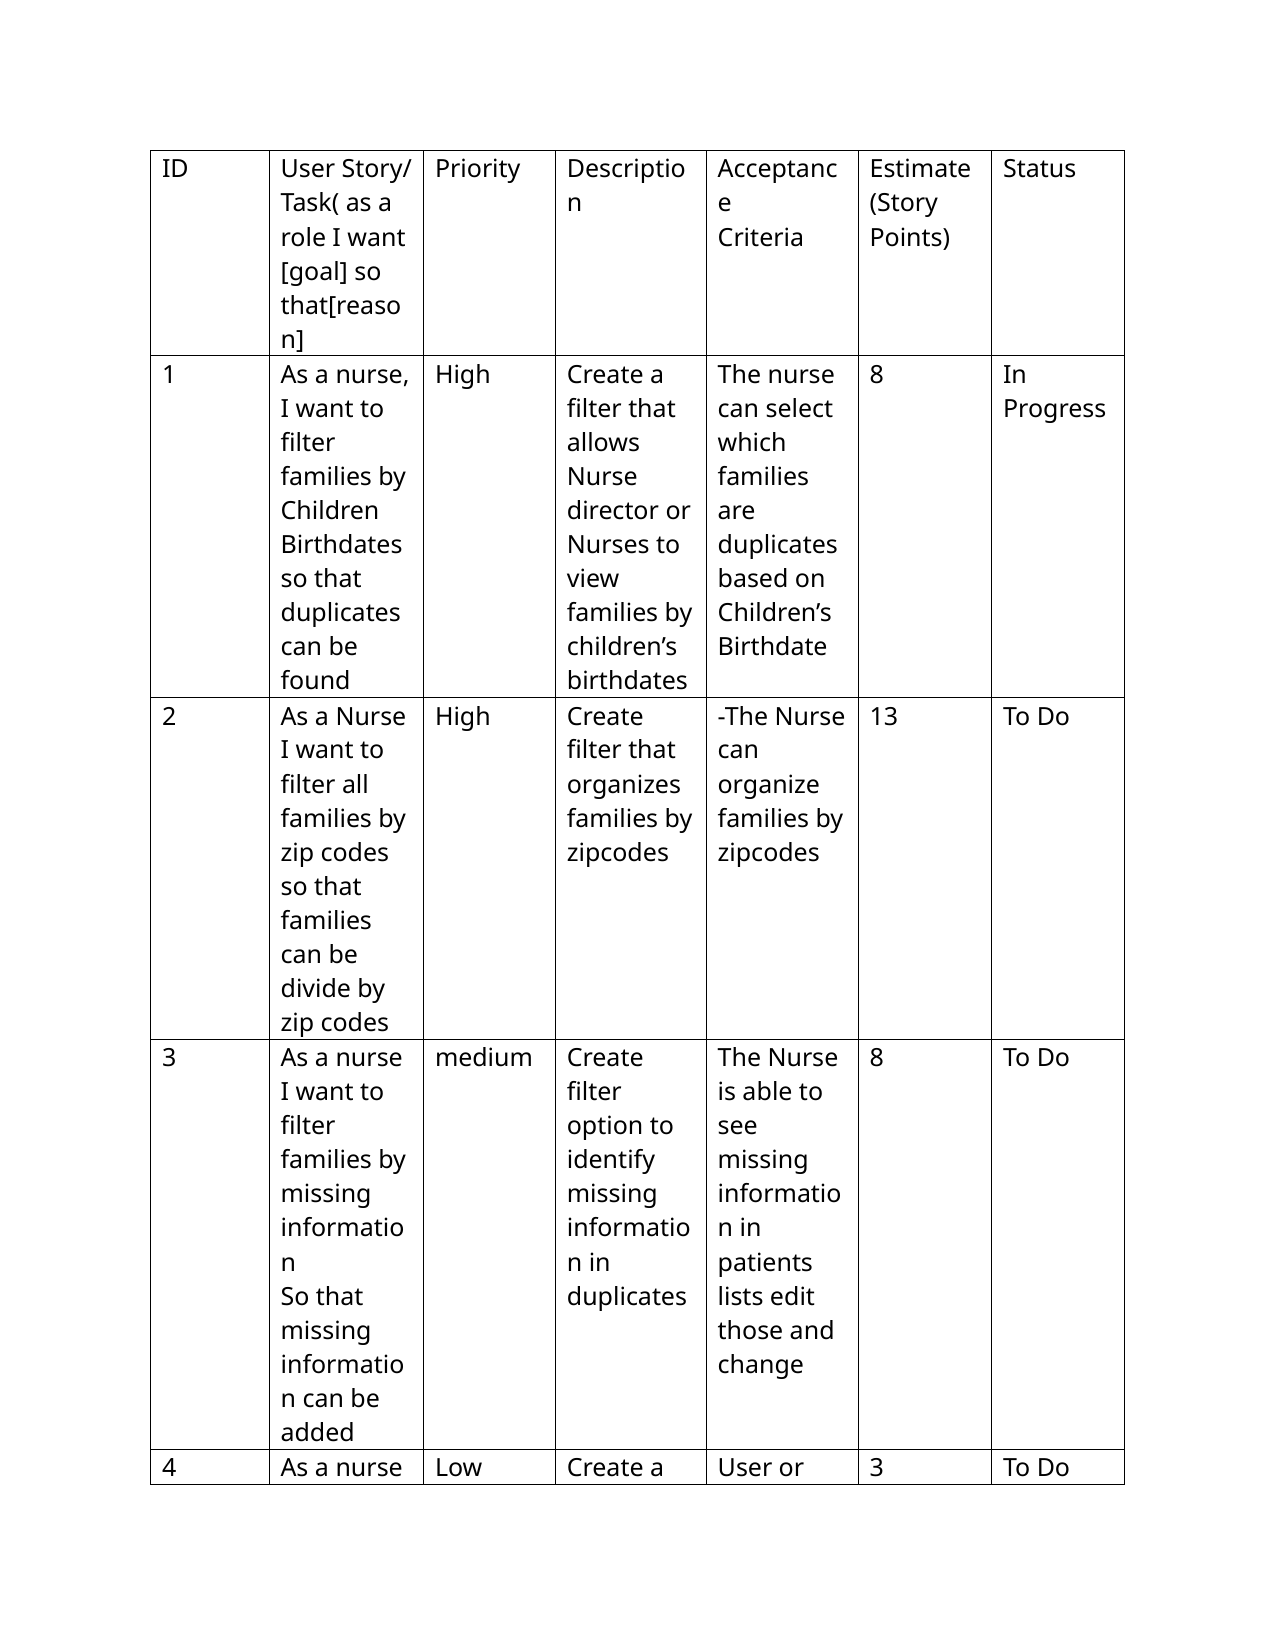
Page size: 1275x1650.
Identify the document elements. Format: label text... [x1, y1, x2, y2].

table_cell As a Nurse I want to filter all families by zip codes so that families can be divide by zip codes [270, 698, 423, 1039]
table_cell 4 [151, 1450, 269, 1484]
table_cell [556, 1450, 706, 1484]
table_header Description [556, 151, 706, 355]
table_cell 2 [151, 698, 269, 1039]
table_cell As a nurse I want to filter families by missing information So that missing information can be added [270, 1040, 423, 1448]
table_header Acceptance Criteria [707, 151, 858, 355]
table_header Estimate (Story Points) [859, 151, 991, 355]
table_cell High [424, 698, 555, 1039]
table_cell 3 [859, 1450, 991, 1484]
table_cell 1 [151, 356, 269, 697]
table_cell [270, 1450, 423, 1484]
table_cell To Do [992, 1040, 1124, 1448]
table_header Priority [424, 151, 555, 355]
table_cell To Do [992, 698, 1124, 1039]
table_cell In Progress [992, 356, 1124, 697]
table_cell medium [424, 1040, 555, 1448]
table_cell 8 [859, 1040, 991, 1448]
table_cell The nurse can select which families are duplicates based on Children’s Birthdate [707, 356, 858, 697]
table_cell As a nurse, I want to filter families by Children Birthdates so that duplicates can be found [270, 356, 423, 697]
table_cell Create filter option to identify missing information in duplicates [556, 1040, 706, 1448]
table_header ID [151, 151, 269, 355]
table_cell To Do [992, 1450, 1124, 1484]
table_header User Story/ Task( as a role I want [goal] so that[reason] [270, 151, 423, 355]
table_cell Low [424, 1450, 555, 1484]
table_cell The Nurse is able to see missing information in patients lists edit those and change [707, 1040, 858, 1448]
table_cell 13 [859, 698, 991, 1039]
table_header Status [992, 151, 1124, 355]
table_cell 3 [151, 1040, 269, 1448]
table_cell High [424, 356, 555, 697]
table_cell Create filter that organizes families by zipcodes [556, 698, 706, 1039]
table_cell -The Nurse can organize families by zipcodes [707, 698, 858, 1039]
table_cell 8 [859, 356, 991, 697]
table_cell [707, 1450, 858, 1484]
table_cell Create a filter that allows Nurse director or Nurses to view families by children’s birthdates [556, 356, 706, 697]
